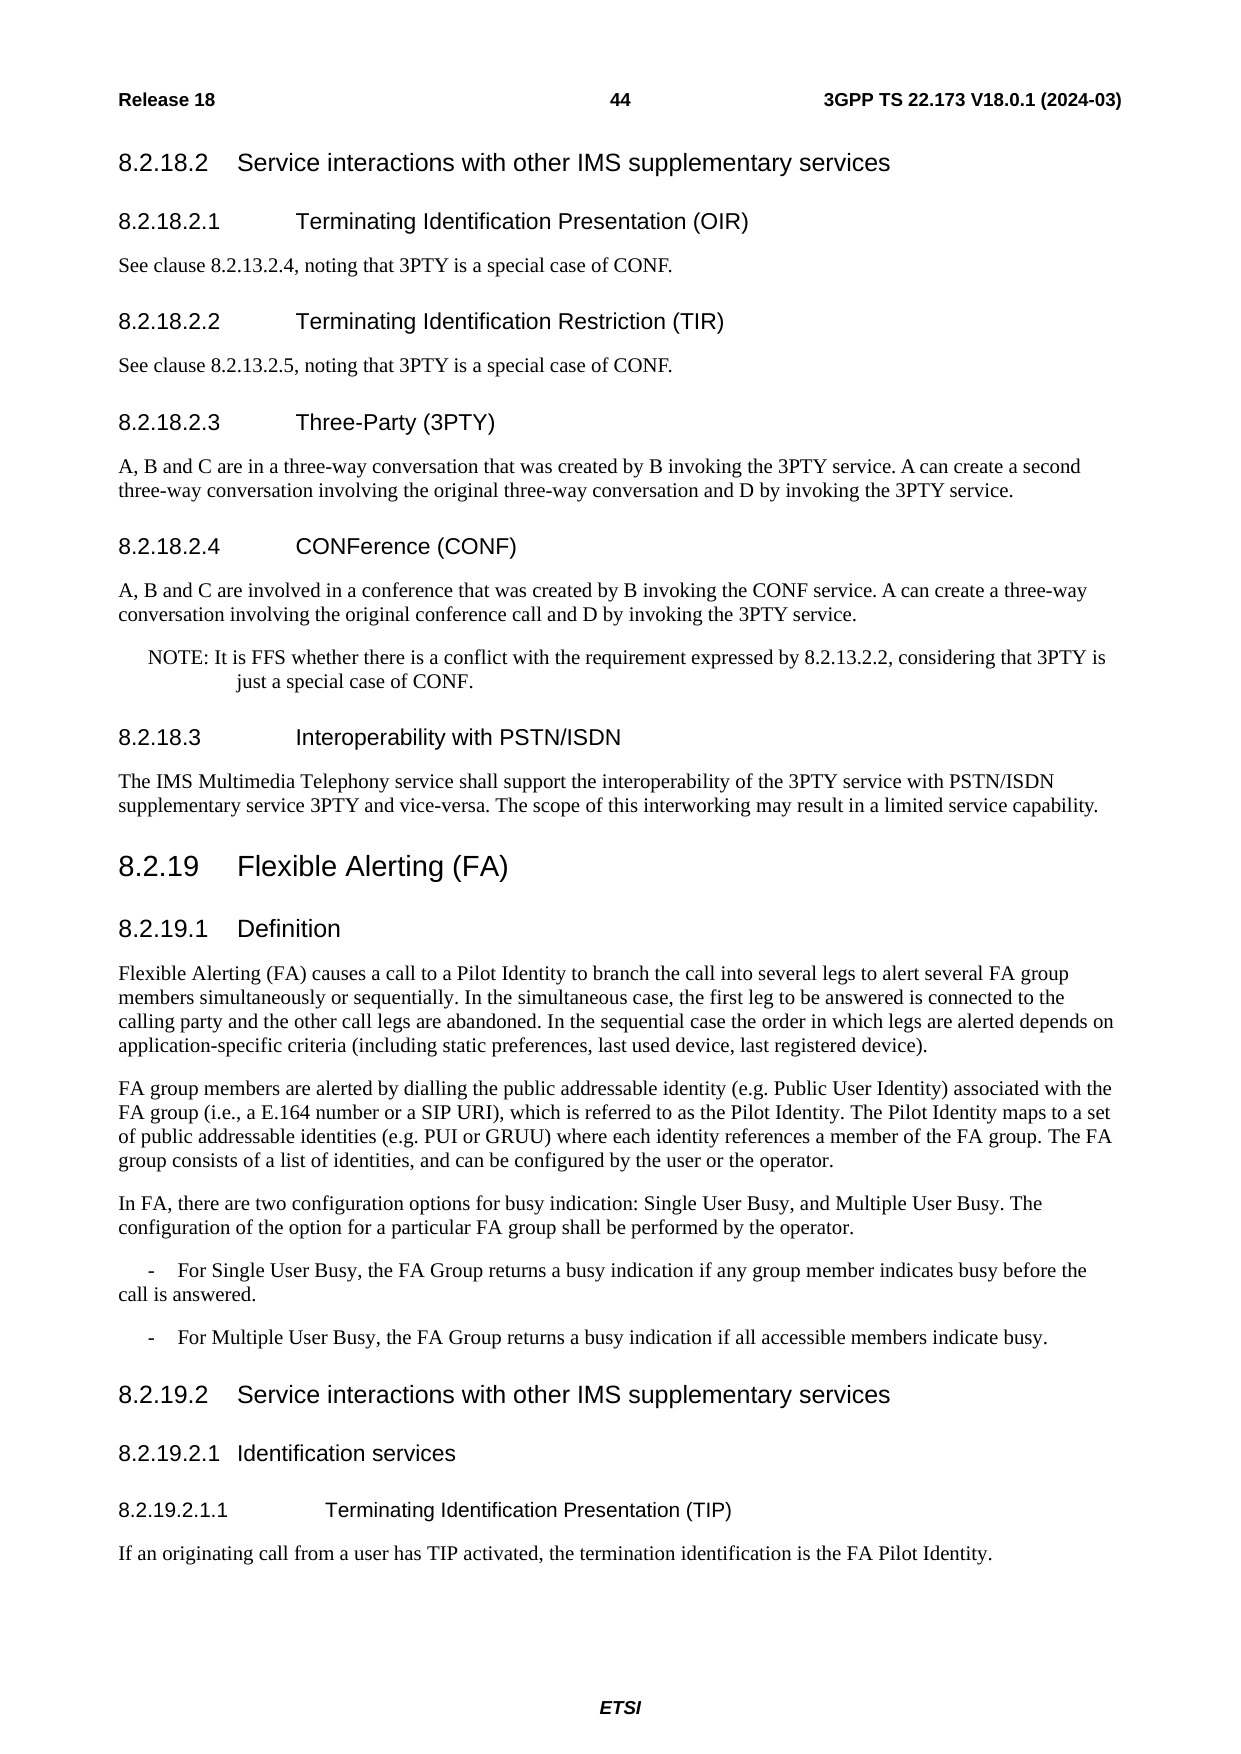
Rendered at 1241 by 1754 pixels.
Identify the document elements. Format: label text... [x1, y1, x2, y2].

subtitle 8.2.19 Flexible Alerting (FA) [118, 849, 1122, 882]
text Flexible Alerting (FA) causes a call to a Pilot Identity to branch the call into several legs to alert several FA group members simultaneously or sequentially. In the simultaneous case, the first leg to be answered is connected to the calling party and the other call legs are abandoned. In the sequential case the order in which legs are alerted depends on application-specific criteria (including static preferences, last used device, last registered device). [118, 961, 1122, 1057]
subtitle 8.2.19.2.1 Identification services [118, 1440, 1122, 1466]
text - For Single User Busy, the FA Group returns a busy indication if any group member indicates busy before the call is answered. [118, 1258, 1122, 1306]
text - For Multiple User Busy, the FA Group returns a busy indication if all accessible members indicate busy. [118, 1325, 1122, 1349]
text If an originating call from a user has TIP activated, the termination identification is the FA Pilot Identity. [118, 1540, 1122, 1564]
subtitle 8.2.18.3 Interoperability with PSTN/ISDN [118, 724, 1122, 751]
text The IMS Multimedia Telephony service shall support the interoperability of the 3PTY service with PSTN/ISDN supplementary service 3PTY and vice-versa. The scope of this interworking may result in a limited service capability. [118, 769, 1122, 817]
text FA group members are alerted by dialling the public addressable identity (e.g. Public User Identity) associated with the FA group (i.e., a E.164 number or a SIP URI), which is referred to as the Pilot Identity. The Pilot Identity maps to a set of public addressable identities (e.g. PUI or GRUU) where each identity references a member of the FA group. The FA group consists of a list of identities, and can be configured by the user or the operator. [118, 1076, 1122, 1172]
subtitle 8.2.18.2.4 CONFerence (CONF) [118, 533, 1122, 559]
text 8.2.19.2.1.1 Terminating Identification Presentation (TIP) [118, 1498, 1122, 1522]
text A, B and C are in a three-way conversation that was created by B invoking the 3PTY service. A can create a second three-way conversation involving the original three-way conversation and D by invoking the 3PTY service. [118, 453, 1122, 502]
subtitle 8.2.18.2.1 Terminating Identification Presentation (OIR) [118, 208, 1122, 234]
subtitle 8.2.18.2.2 Terminating Identification Restriction (TIR) [118, 308, 1122, 334]
subtitle 8.2.18.2.3 Three-Party (3PTY) [118, 408, 1122, 435]
text See clause 8.2.13.2.5, noting that 3PTY is a special case of CONF. [118, 353, 1122, 377]
subtitle 8.2.18.2 Service interactions with other IMS supplementary services [118, 148, 1122, 176]
text A, B and C are involved in a conference that was created by B invoking the CONF service. A can create a three-way conversation involving the original conference call and D by invoking the 3PTY service. [118, 578, 1122, 626]
text NOTE: It is FFS whether there is a conflict with the requirement expressed by 8.2.13.2.2, considering that 3PTY is just a special case of CONF. [148, 645, 1122, 693]
text In FA, there are two configuration options for busy indication: Single User Busy, and Multiple User Busy. The configuration of the option for a particular FA group shall be performed by the operator. [118, 1191, 1122, 1239]
subtitle 8.2.19.2 Service interactions with other IMS supplementary services [118, 1380, 1122, 1409]
text See clause 8.2.13.2.4, noting that 3PTY is a special case of CONF. [118, 253, 1122, 277]
subtitle 8.2.19.1 Definition [118, 913, 1122, 942]
